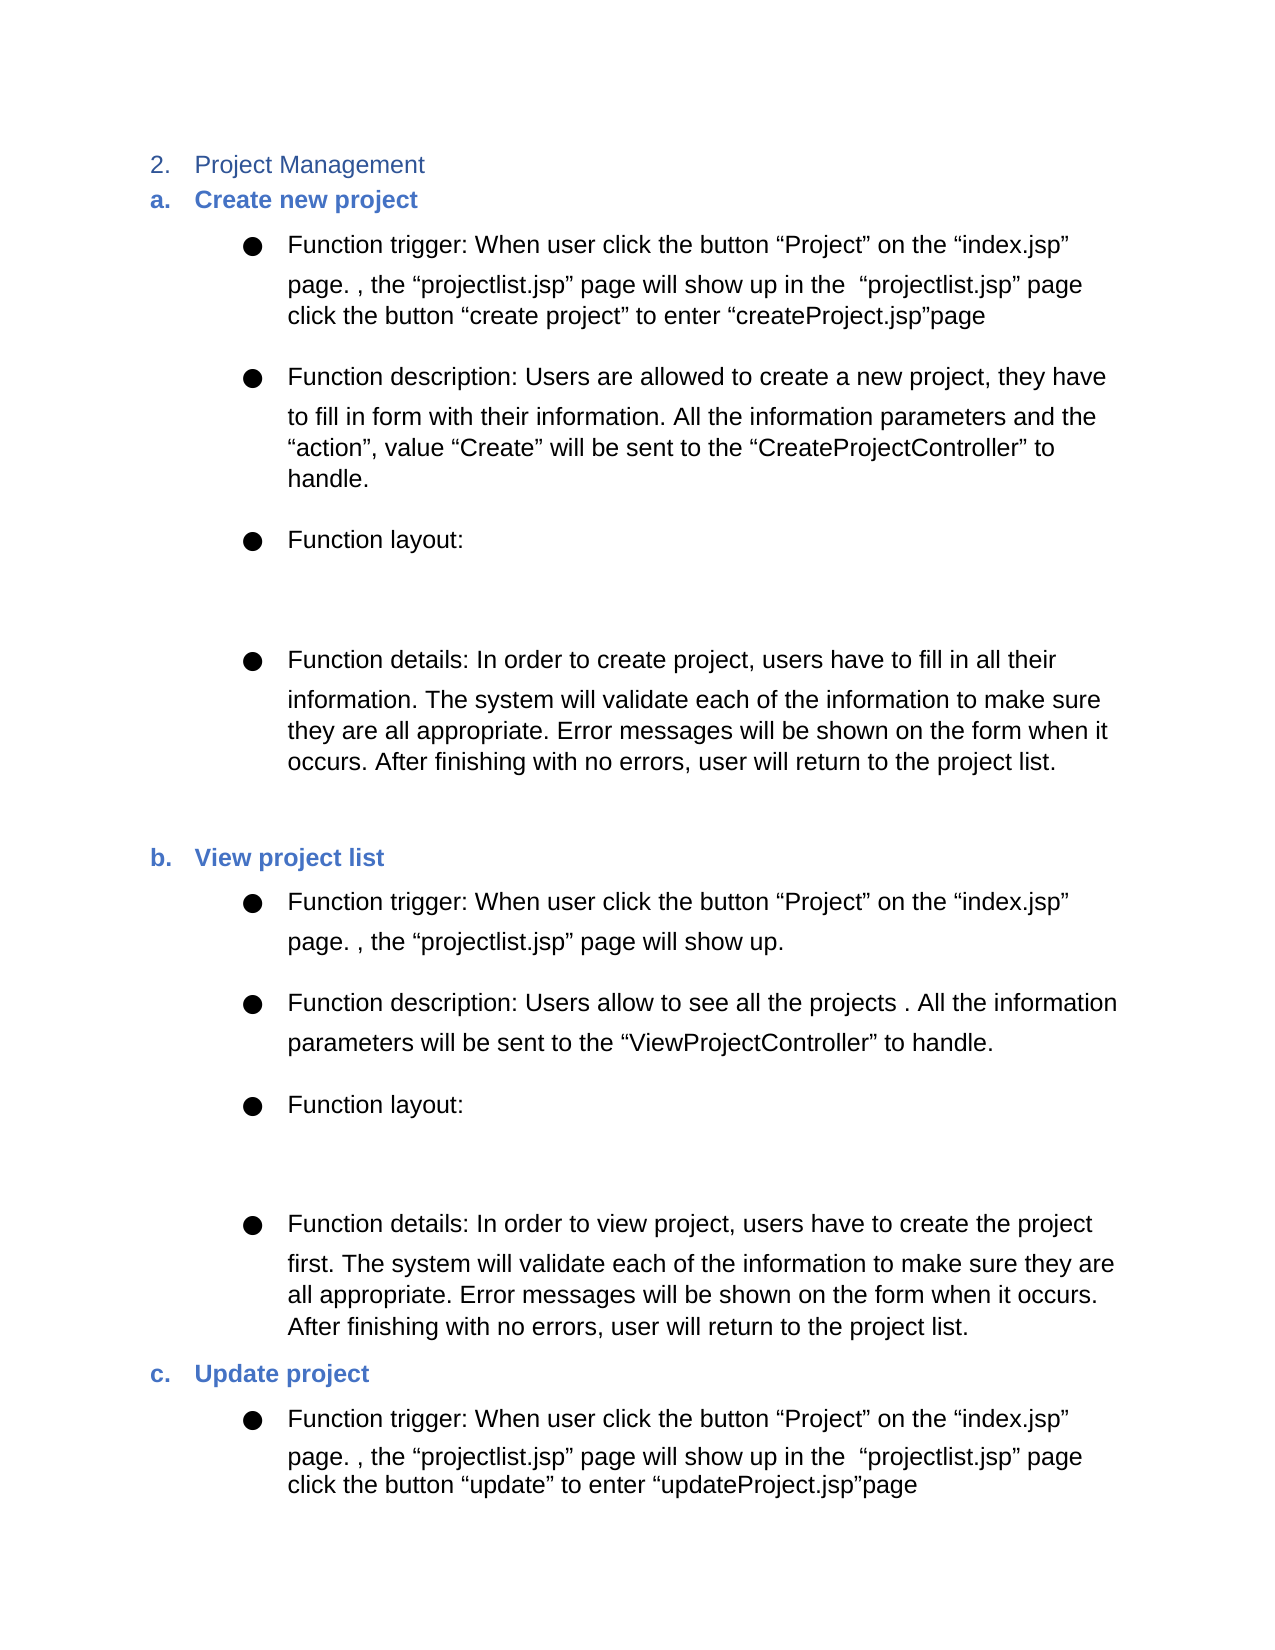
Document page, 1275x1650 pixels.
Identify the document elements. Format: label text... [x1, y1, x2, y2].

list Function trigger: When user click the button “Project” on the “index.jsp” page. , the “projectlist.jsp” page will show up. [242, 874, 1125, 956]
list Function details: In order to view project, users have to create the project first. The system will validate each of the information to make sure they are all appropriate. Error messages will be shown on the form when it occurs. After finishing with no errors, user will return to the project list. [242, 1196, 1125, 1340]
list Function trigger: When user click the button “Project” on the “index.jsp” page. , the “projectlist.jsp” page will show up in the “projectlist.jsp” page click the button “create project” to enter “createProject.jsp”page [242, 216, 1125, 329]
list Function description: Users are allowed to create a new project, they have to fill in form with their information. All the information parameters and the “action”, value “Create” will be sent to the “CreateProjectController” to handle. [242, 348, 1125, 493]
list Function details: In order to create project, users have to fill in all their information. The system will validate each of the information to make sure they are all appropriate. Error messages will be shown on the form when it occurs. After finishing with no errors, user will return to the project list. [242, 632, 1125, 776]
list Function layout: [242, 512, 1125, 563]
list Function description: Users allow to see all the projects . All the information parameters will be sent to the “ViewProjectController” to handle. [242, 975, 1125, 1057]
list Function layout: [242, 1076, 1125, 1127]
subtitle Update project [150, 1359, 1125, 1388]
subtitle View project list [150, 843, 1125, 871]
subtitle Create new project [150, 185, 1125, 214]
subtitle Project Management [150, 150, 1125, 179]
list Function trigger: When user click the button “Project” on the “index.jsp” page. , the “projectlist.jsp” page will show up in the “projectlist.jsp” page click the button “update” to enter “updateProject.jsp”page [242, 1390, 1125, 1499]
